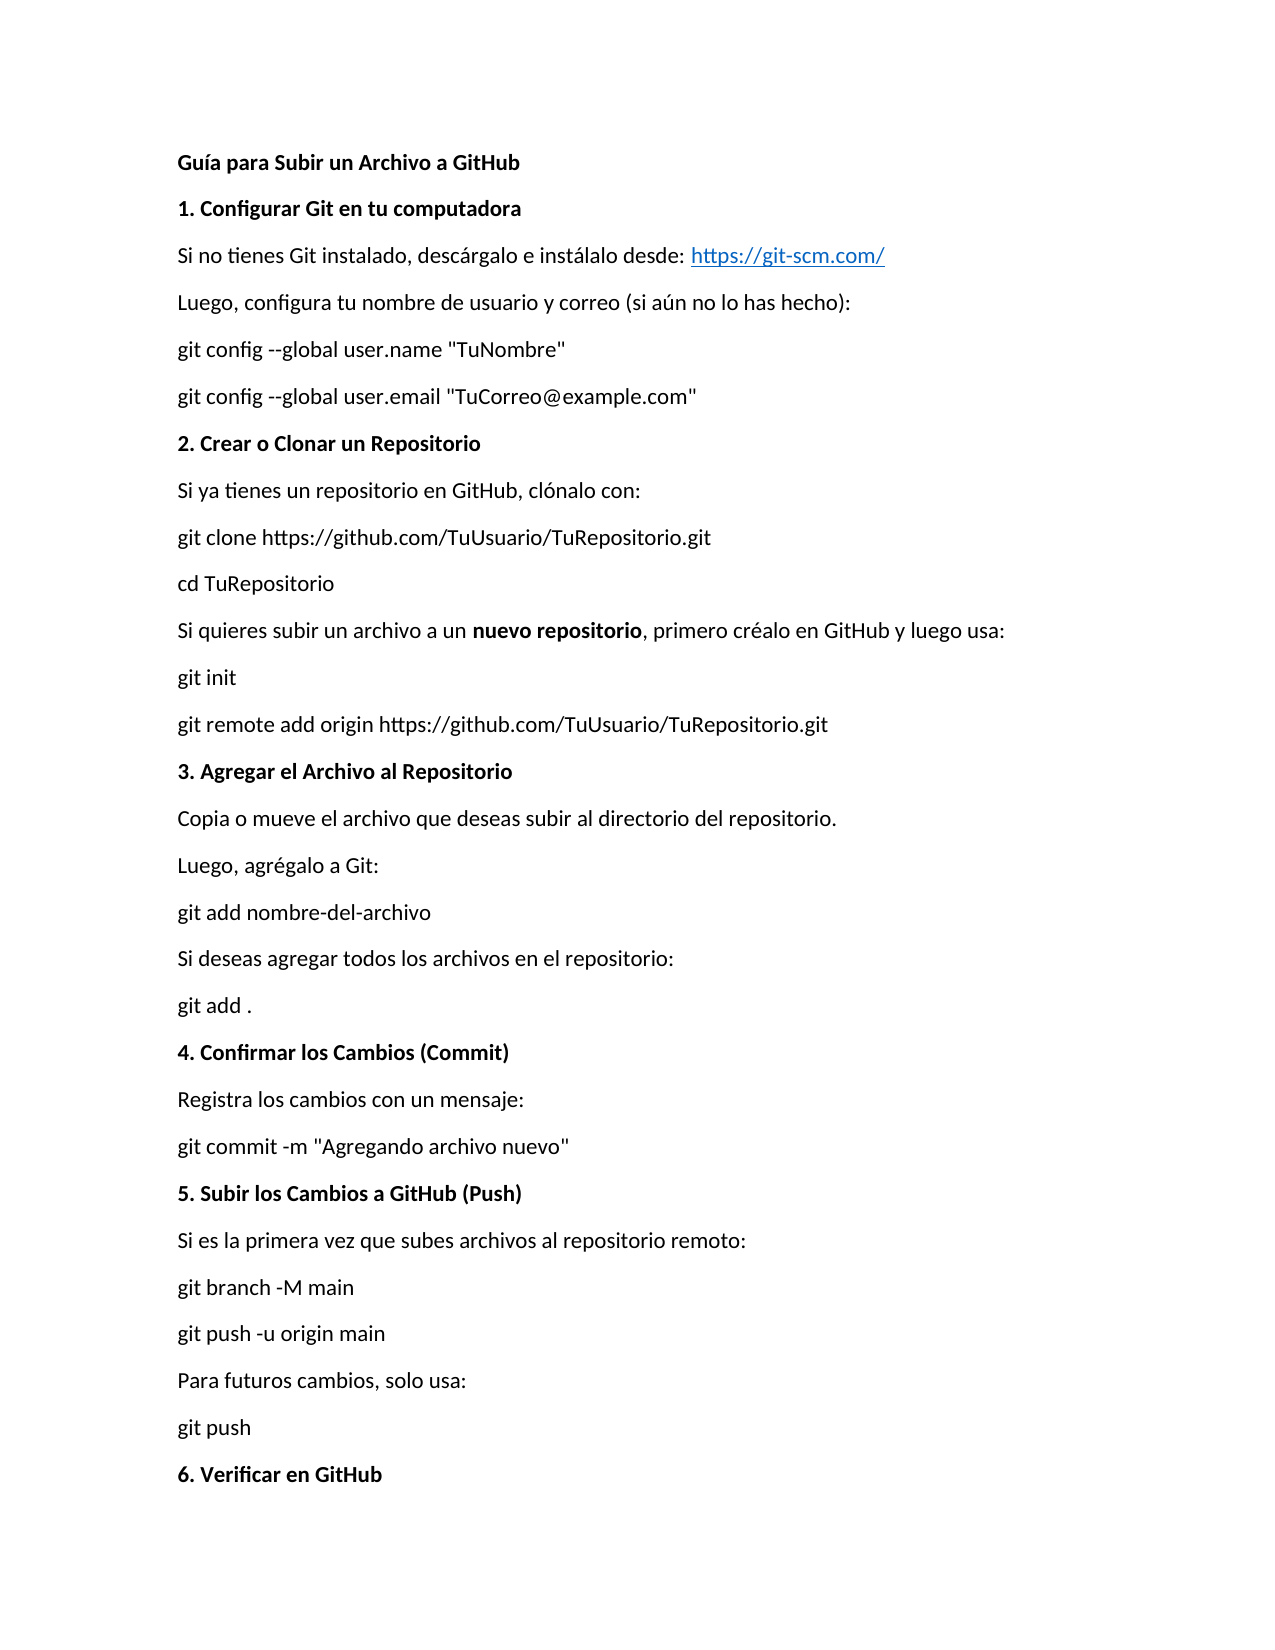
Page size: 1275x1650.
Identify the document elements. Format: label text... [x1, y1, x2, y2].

text 5. Subir los Cambios a GitHub (Push) [177, 1179, 1098, 1207]
text git init [177, 663, 1098, 691]
text Si quieres subir un archivo a un nuevo repositorio, primero créalo en GitHub y luego usa: [177, 616, 1098, 644]
text git config --global user.name "TuNombre" [177, 335, 1098, 363]
text git add . [177, 991, 1098, 1019]
text 4. Confirmar los Cambios (Commit) [177, 1038, 1098, 1066]
text git config --global user.email "TuCorreo@example.com" [177, 382, 1098, 410]
text Si ya tienes un repositorio en GitHub, clónalo con: [177, 476, 1098, 504]
text 3. Agregar el Archivo al Repositorio [177, 757, 1098, 785]
text Registra los cambios con un mensaje: [177, 1085, 1098, 1113]
text 2. Crear o Clonar un Repositorio [177, 429, 1098, 457]
text git push [177, 1413, 1098, 1441]
text git clone https://github.com/TuUsuario/TuRepositorio.git [177, 523, 1098, 551]
text Luego, configura tu nombre de usuario y correo (si aún no lo has hecho): [177, 288, 1098, 316]
text Luego, agrégalo a Git: [177, 851, 1098, 879]
text git remote add origin https://github.com/TuUsuario/TuRepositorio.git [177, 710, 1098, 738]
text git commit -m "Agregando archivo nuevo" [177, 1132, 1098, 1160]
text Si no tienes Git instalado, descárgalo e instálalo desde: https://git-scm.com/ [177, 241, 1098, 269]
text Copia o mueve el archivo que deseas subir al directorio del repositorio. [177, 804, 1098, 832]
text git branch -M main [177, 1273, 1098, 1301]
text cd TuRepositorio [177, 569, 1098, 597]
text 6. Verificar en GitHub [177, 1460, 1098, 1488]
text git add nombre-del-archivo [177, 898, 1098, 926]
text Si es la primera vez que subes archivos al repositorio remoto: [177, 1226, 1098, 1254]
text git push -u origin main [177, 1319, 1098, 1347]
text Para futuros cambios, solo usa: [177, 1366, 1098, 1394]
text Guía para Subir un Archivo a GitHub [177, 148, 1098, 176]
text Si deseas agregar todos los archivos en el repositorio: [177, 944, 1098, 972]
text 1. Configurar Git en tu computadora [177, 194, 1098, 222]
